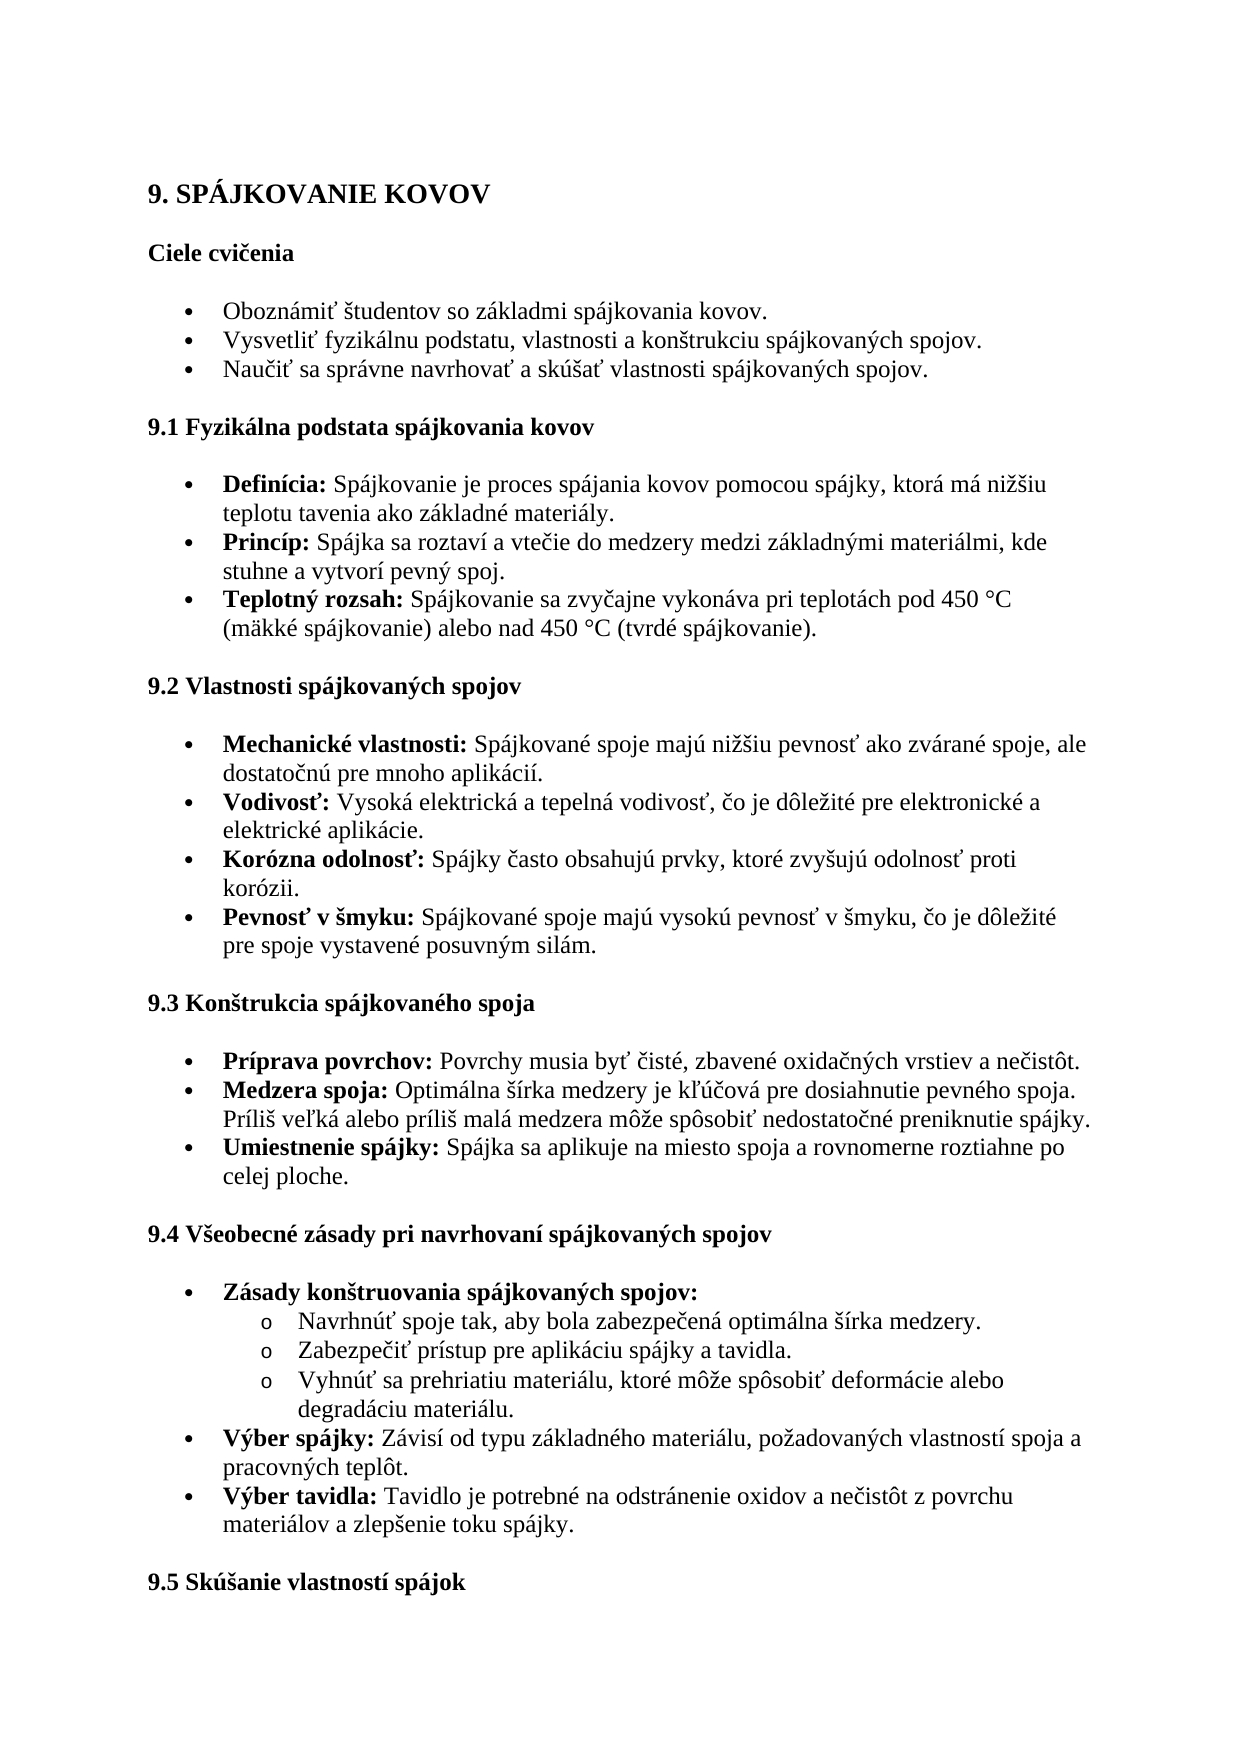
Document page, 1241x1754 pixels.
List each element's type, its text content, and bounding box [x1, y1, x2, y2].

list Vodivosť: Vysoká elektrická a tepelná vodivosť, čo je dôležité pre elektronické a elektrické aplikácie. [185, 787, 1093, 844]
text 9. SPÁJKOVANIE KOVOV [148, 177, 1093, 209]
list Oboznámiť študentov so základmi spájkovania kovov. [185, 296, 1093, 325]
list Umiestnenie spájky: Spájka sa aplikuje na miesto spoja a rovnomerne roztiahne po celej ploche. [185, 1132, 1093, 1190]
list Zabezpečiť prístup pre aplikáciu spájky a tavidla. [260, 1335, 1093, 1365]
list Mechanické vlastnosti: Spájkované spoje majú nižšiu pevnosť ako zvárané spoje, ale dostatočnú pre mnoho aplikácií. [185, 729, 1093, 787]
text 9.1 Fyzikálna podstata spájkovania kovov [148, 412, 1093, 440]
text 9.4 Všeobecné zásady pri navrhovaní spájkovaných spojov [148, 1219, 1093, 1248]
list Vysvetliť fyzikálnu podstatu, vlastnosti a konštrukciu spájkovaných spojov. [185, 325, 1093, 354]
text 9.2 Vlastnosti spájkovaných spojov [148, 671, 1093, 700]
text 9.3 Konštrukcia spájkovaného spoja [148, 988, 1093, 1017]
text 9.5 Skúšanie vlastností spájok [148, 1567, 1093, 1596]
list Výber spájky: Závisí od typu základného materiálu, požadovaných vlastností spoja a pracovných teplôt. [185, 1423, 1093, 1481]
list Princíp: Spájka sa roztaví a vtečie do medzery medzi základnými materiálmi, kde stuhne a vytvorí pevný spoj. [185, 527, 1093, 584]
list Zásady konštruovania spájkovaných spojov: [185, 1277, 1093, 1306]
list Príprava povrchov: Povrchy musia byť čisté, zbavené oxidačných vrstiev a nečistôt. [185, 1046, 1093, 1075]
list Korózna odolnosť: Spájky často obsahujú prvky, ktoré zvyšujú odolnosť proti korózii. [185, 844, 1093, 902]
list Navrhnúť spoje tak, aby bola zabezpečená optimálna šírka medzery. [260, 1306, 1093, 1335]
text Ciele cvičenia [148, 238, 1093, 267]
list Pevnosť v šmyku: Spájkované spoje majú vysokú pevnosť v šmyku, čo je dôležité pre spoje vystavené posuvným silám. [185, 902, 1093, 959]
list Výber tavidla: Tavidlo je potrebné na odstránenie oxidov a nečistôt z povrchu materiálov a zlepšenie toku spájky. [185, 1481, 1093, 1538]
list Vyhnúť sa prehriatiu materiálu, ktoré môže spôsobiť deformácie alebo degradáciu materiálu. [260, 1365, 1093, 1423]
list Teplotný rozsah: Spájkovanie sa zvyčajne vykonáva pri teplotách pod 450 °C (mäkké spájkovanie) alebo nad 450 °C (tvrdé spájkovanie). [185, 584, 1093, 642]
list Medzera spoja: Optimálna šírka medzery je kľúčová pre dosiahnutie pevného spoja. Príliš veľká alebo príliš malá medzera môže spôsobiť nedostatočné preniknutie spájky. [185, 1075, 1093, 1132]
list Definícia: Spájkovanie je proces spájania kovov pomocou spájky, ktorá má nižšiu teplotu tavenia ako základné materiály. [185, 469, 1093, 527]
list Naučiť sa správne navrhovať a skúšať vlastnosti spájkovaných spojov. [185, 354, 1093, 382]
